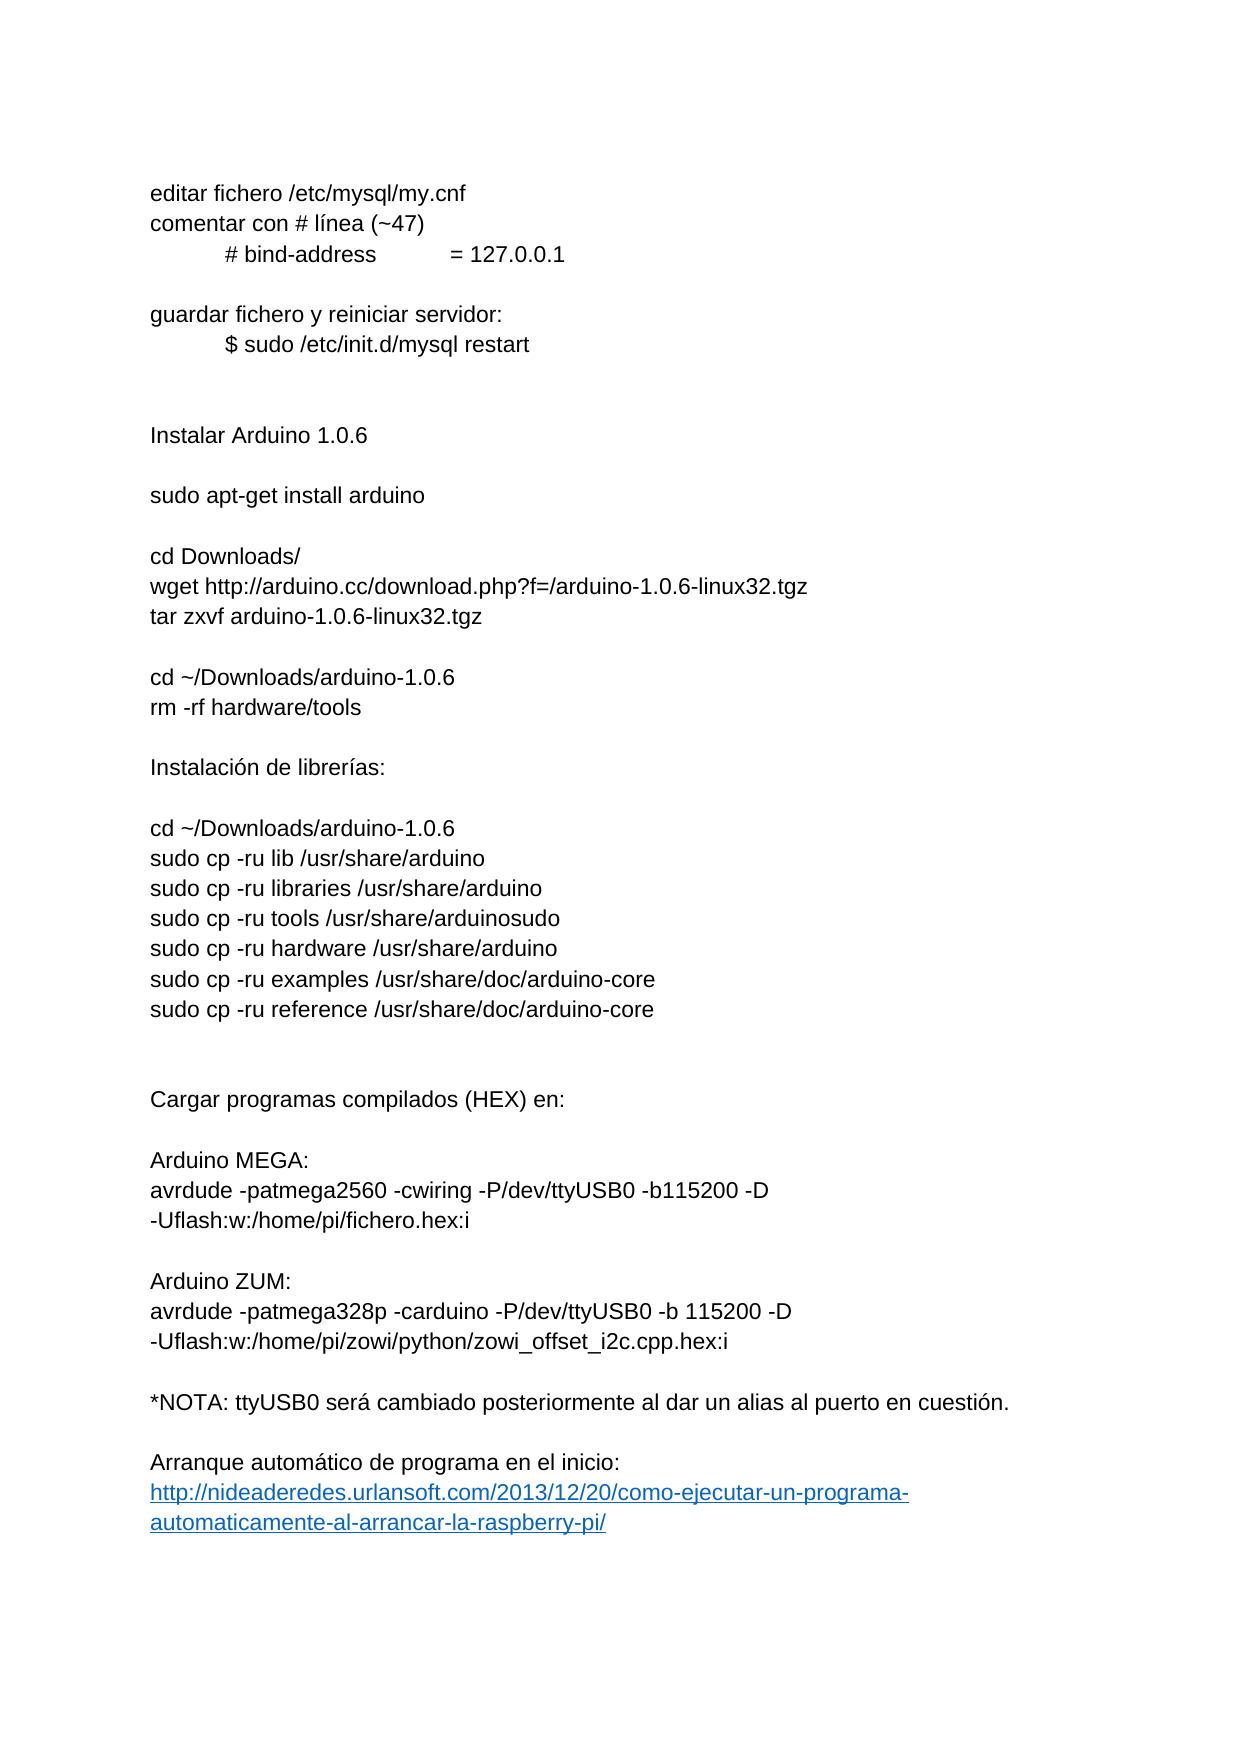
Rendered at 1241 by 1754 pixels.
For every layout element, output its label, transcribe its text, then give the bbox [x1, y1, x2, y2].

text editar fichero /etc/mysql/my.cnf [150, 180, 1090, 207]
text Arranque automático de programa en el inicio: [150, 1449, 1090, 1475]
text Arduino MEGA: [150, 1147, 1090, 1173]
text Instalación de librerías: [150, 754, 1090, 781]
text *NOTA: ttyUSB0 será cambiado posteriormente al dar un alias al puerto en cuestión. [150, 1388, 1090, 1415]
text cd ~/Downloads/arduino-1.0.6 rm -rf hardware/tools [150, 663, 1090, 750]
text comentar con # línea (~47) [150, 210, 1090, 237]
text avrdude -patmega2560 -cwiring -P/dev/ttyUSB0 -b115200 -D -Uflash:w:/home/pi/fichero.hex:i [150, 1177, 1090, 1234]
text wget http://arduino.cc/download.php?f=/arduino-1.0.6-linux32.tgz tar zxvf arduino-1.0.6-linux32.tgz [150, 573, 1090, 660]
text guardar fichero y reiniciar servidor: [150, 301, 1090, 327]
text Instalar Arduino 1.0.6 [150, 422, 1090, 448]
text Arduino ZUM: [150, 1268, 1090, 1294]
text Cargar programas compilados (HEX) en: [150, 1086, 1090, 1113]
text cd Downloads/ [150, 543, 1090, 569]
text avrdude -patmega328p -carduino -P/dev/ttyUSB0 -b 115200 -D -Uflash:w:/home/pi/zowi/python/zowi_offset_i2c.cpp.hex:i [150, 1298, 1090, 1354]
text cd ~/Downloads/arduino-1.0.6 sudo cp -ru lib /usr/share/arduino sudo cp -ru libraries /usr/share/arduino sudo cp -ru tools /usr/share/arduinosudo sudo cp -ru hardware /usr/share/arduino sudo cp -ru examples /usr/share/doc/arduino-core sudo cp -ru reference /usr/share/doc/arduino-core [150, 814, 1090, 1052]
text http://nideaderedes.urlansoft.com/2013/12/20/como-ejecutar-un-programa-automaticamente-al-arrancar-la-raspberry-pi/ [150, 1479, 1090, 1536]
text sudo apt-get install arduino [150, 482, 1090, 509]
text $ sudo /etc/init.d/mysql restart [150, 331, 1090, 358]
text # bind-address = 127.0.0.1 [150, 241, 1090, 267]
